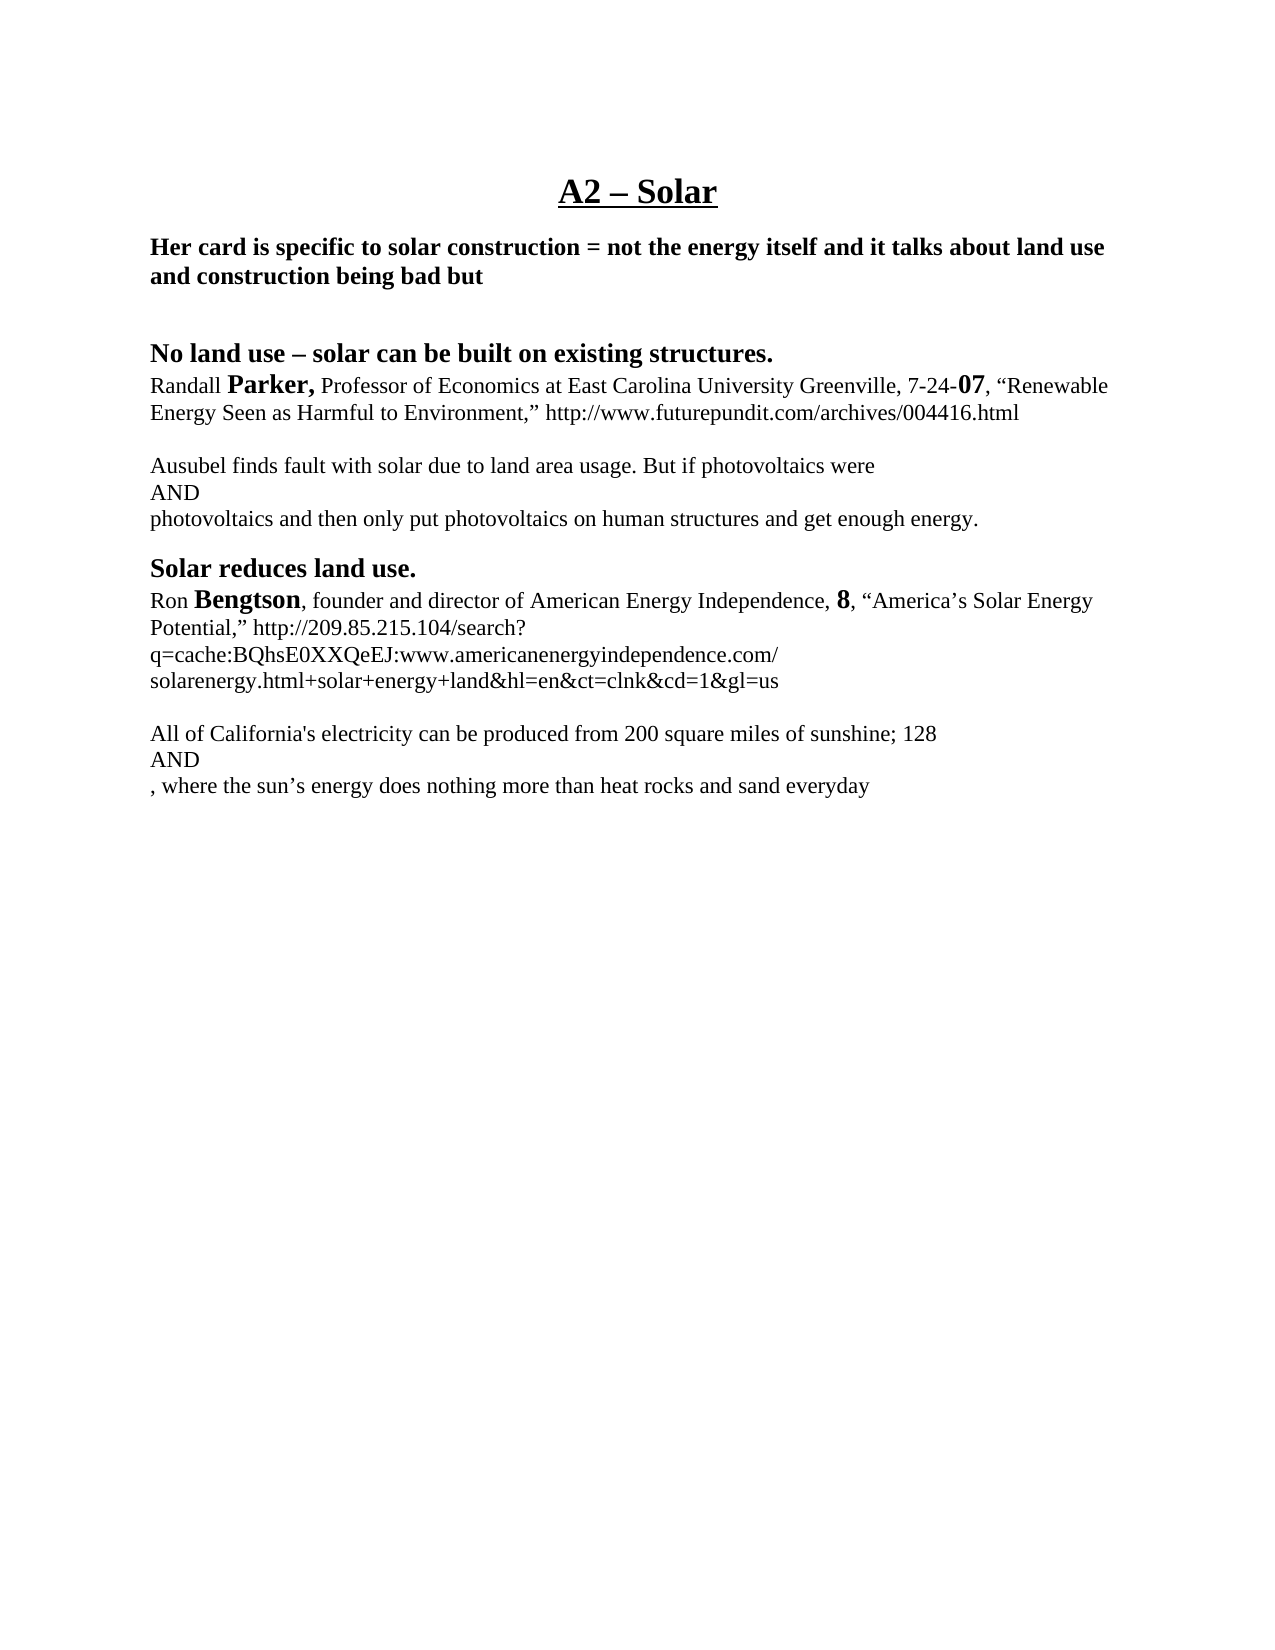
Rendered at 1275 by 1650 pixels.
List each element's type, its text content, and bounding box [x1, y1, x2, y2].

text AND [150, 746, 1125, 772]
text No land use – solar can be built on existing structures. [150, 337, 1125, 368]
subtitle A2 – Solar [150, 171, 1125, 212]
text All of California's electricity can be produced from 200 square miles of sunshine; 128 [150, 720, 1125, 746]
text Ausubel finds fault with solar due to land area usage. But if photovoltaics were [150, 452, 1125, 478]
text photovoltaics and then only put photovoltaics on human structures and get enough energy. [150, 505, 1125, 531]
text Solar reduces land use. [150, 552, 1125, 583]
text , where the sun’s energy does nothing more than heat rocks and sand everyday [150, 772, 1125, 799]
subtitle Her card is specific to solar construction = not the energy itself and it talks about land use and construction being bad but [150, 232, 1125, 290]
text Randall Parker, Professor of Economics at East Carolina University Greenville, 7-24-07, “Renewable Energy Seen as Harmful to Environment,” http://www.futurepundit.com/archives/004416.html [150, 368, 1125, 426]
text Ron Bengtson, founder and director of American Energy Independence, 8, “America’s Solar Energy Potential,” http://209.85.215.104/search?q=cache:BQhsE0XXQeEJ:www.americanenergyindependence.com/solarenergy.html+solar+energy+land&hl=en&ct=clnk&cd=1&gl=us [150, 583, 1125, 693]
text AND [150, 478, 1125, 505]
